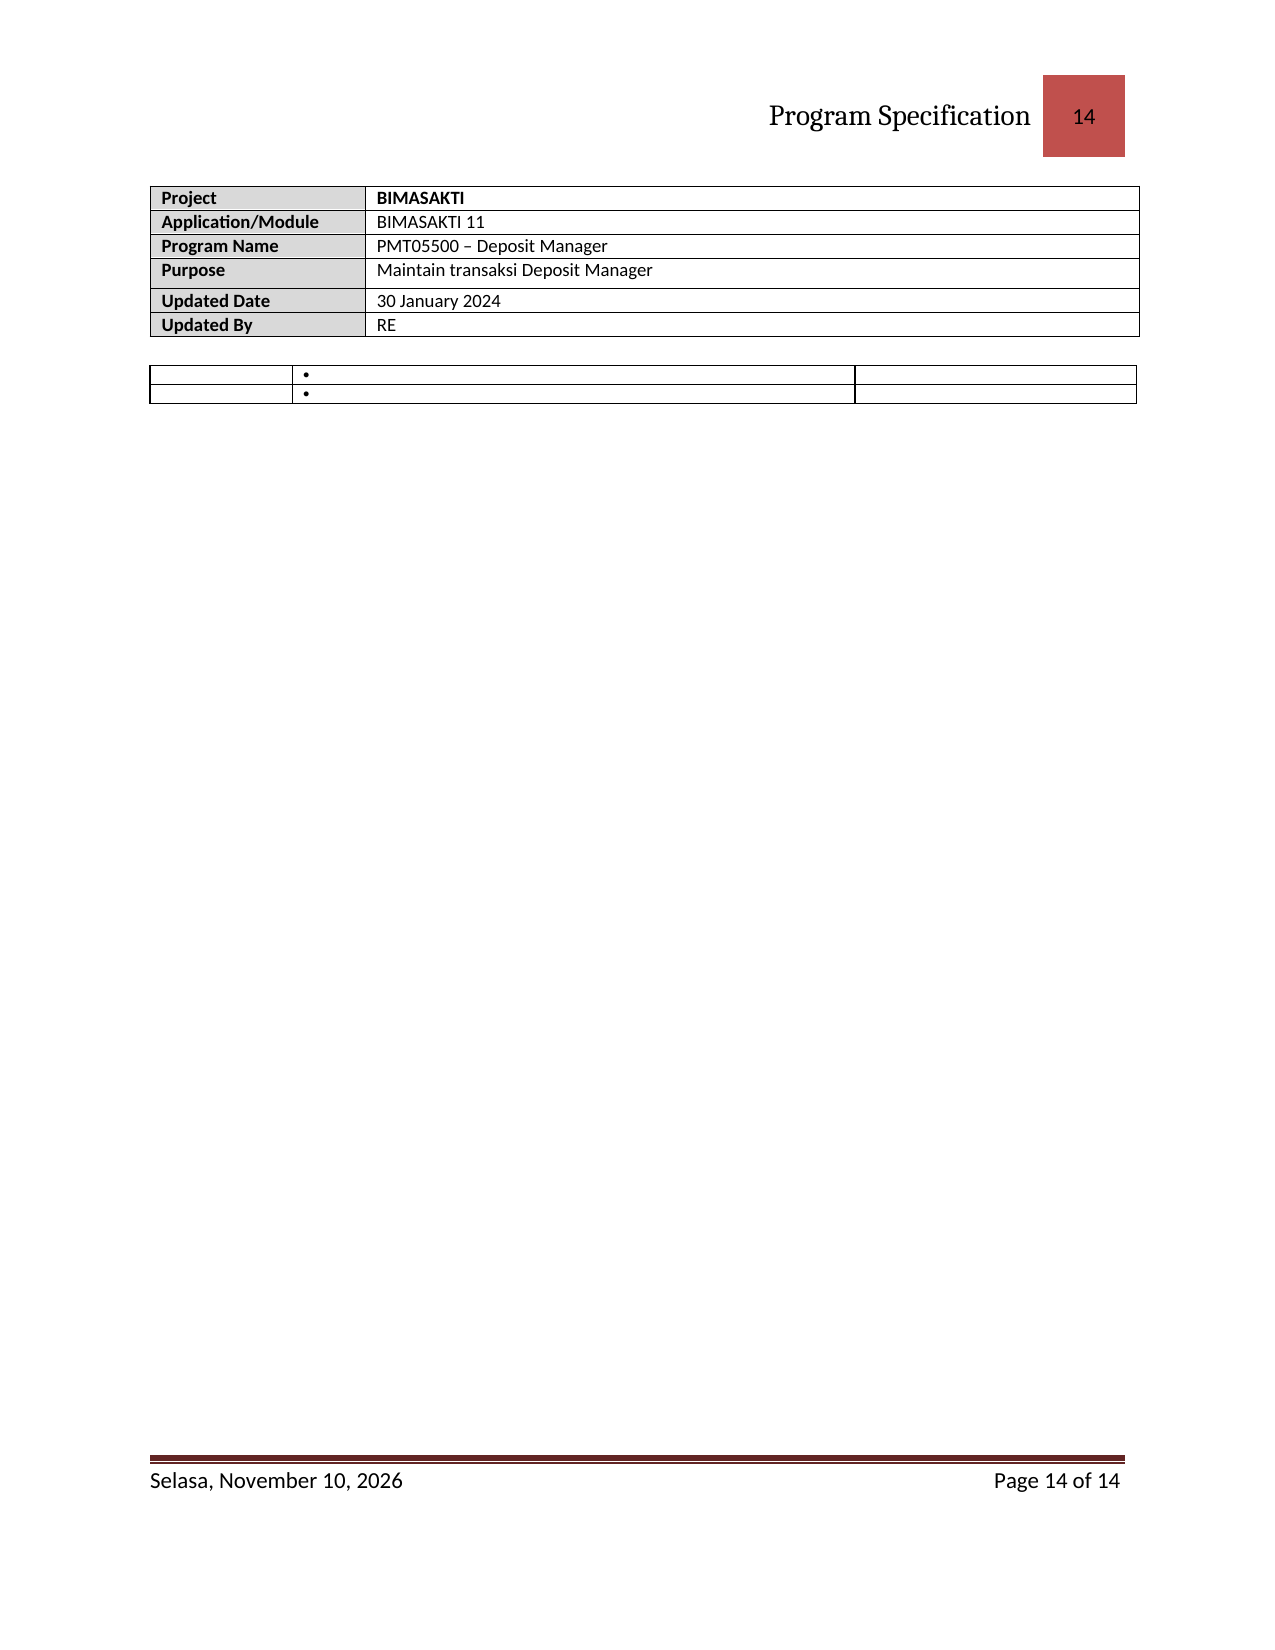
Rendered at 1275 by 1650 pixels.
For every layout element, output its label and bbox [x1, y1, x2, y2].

table_cell [151, 366, 292, 384]
table_cell [151, 385, 292, 403]
table_cell [293, 366, 854, 384]
table_cell [856, 366, 1136, 384]
table_cell [856, 385, 1136, 403]
table_cell [293, 385, 854, 403]
